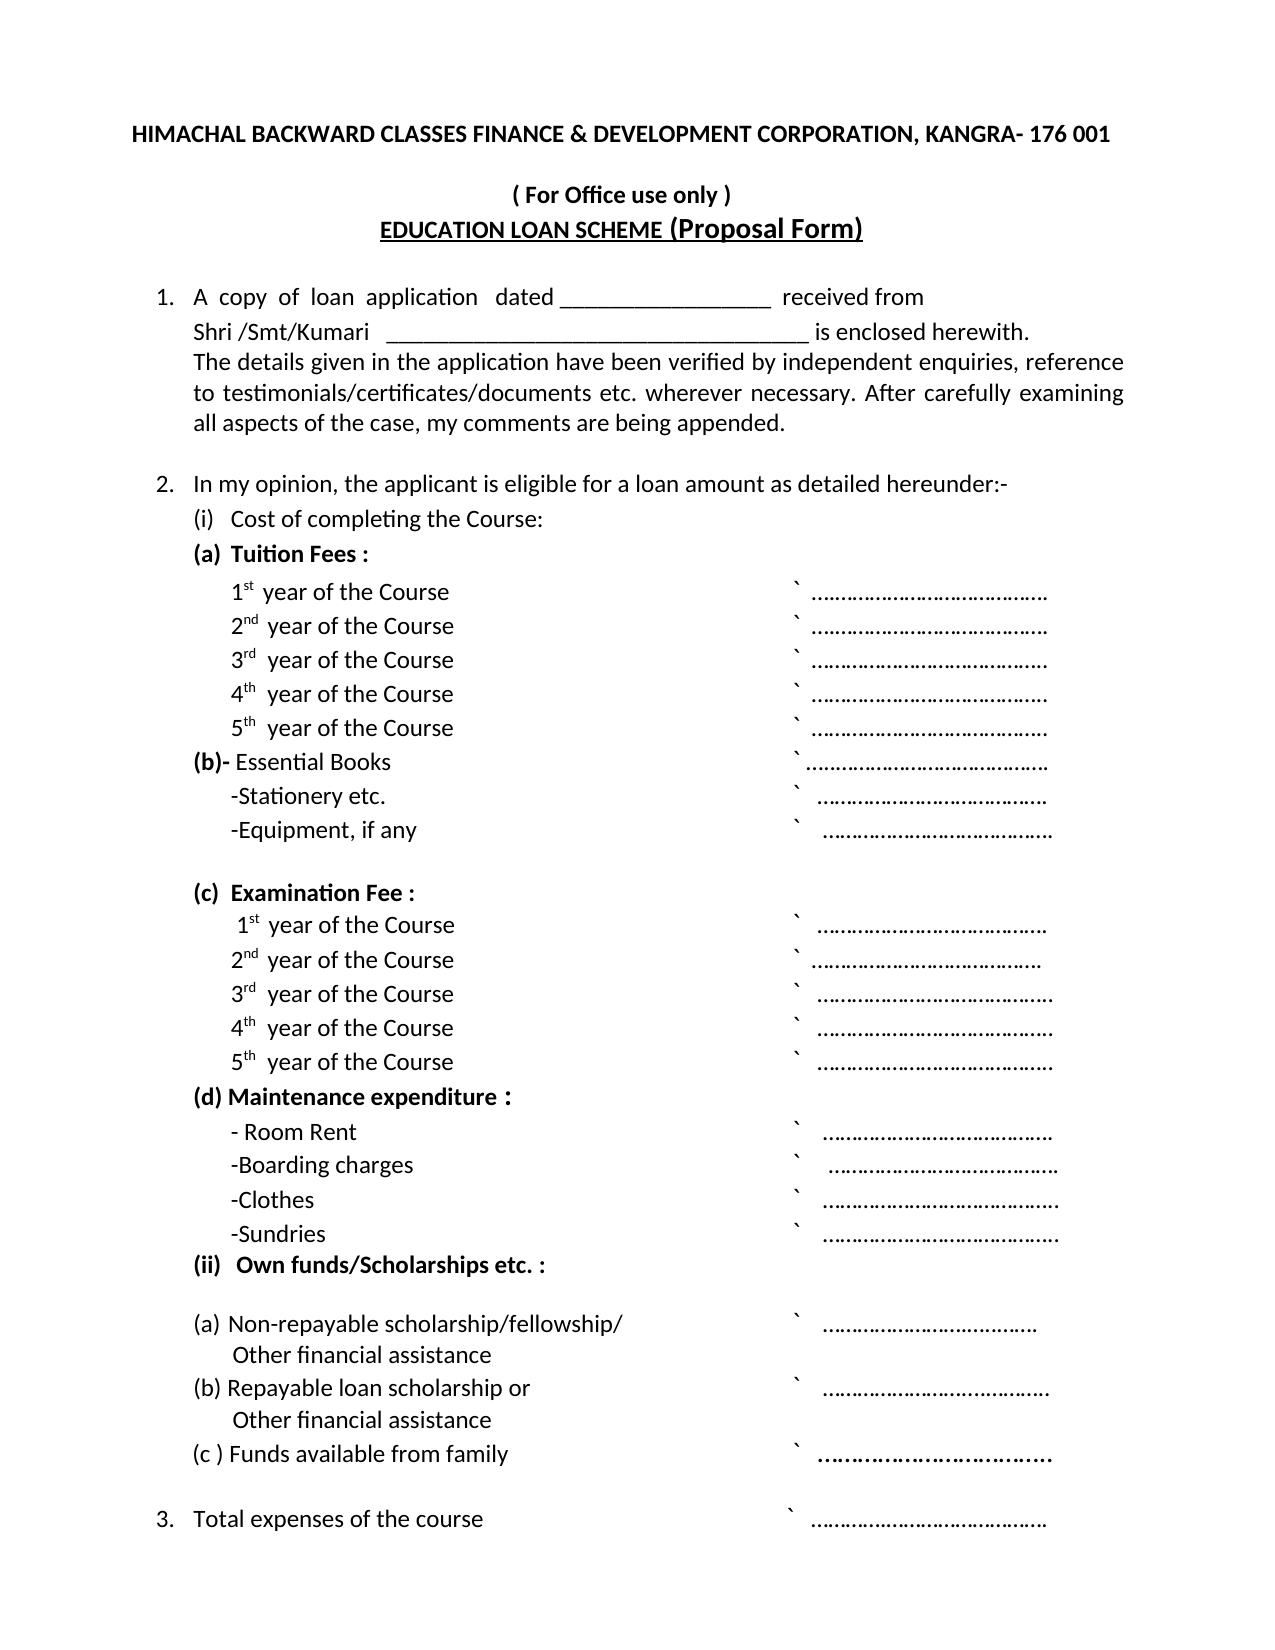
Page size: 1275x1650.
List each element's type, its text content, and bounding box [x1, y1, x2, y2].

list 5th year of the Course ` ………………………………….. [231, 1043, 1125, 1077]
text HIMACHAL BACKWARD CLASSES FINANCE & DEVELOPMENT CORPORATION, KANGRA- 176 001 [118, 118, 1125, 149]
list Tuition Fees : [193, 539, 1125, 569]
text EDUCATION LOAN SCHEME (Proposal Form) [118, 210, 1125, 245]
list -Sundries ` ………………………………….. [231, 1215, 1125, 1249]
list -Clothes ` ………………………………….. [231, 1181, 1125, 1215]
list -Stationery etc. ` …………………………………. [231, 778, 1125, 812]
text Shri /Smt/Kumari __________________________________ is enclosed herewith. [156, 316, 1125, 347]
list 3rd year of the Course ` ………………………………….. [231, 975, 1125, 1009]
list Cost of completing the Course: [193, 504, 1125, 534]
list 1st year of the Course ` …………………………………. [231, 907, 1125, 941]
list A copy of loan application dated _________________ received from [156, 281, 1125, 312]
list -Boarding charges ` …………………………………. [231, 1147, 1125, 1181]
text (b) Repayable loan scholarship or ` ……………………....……….. [193, 1370, 1125, 1404]
list 2nd year of the Course ` ….………………………………. [231, 608, 1125, 642]
list (c ) Funds available from family ` …………………………….. [192, 1434, 1125, 1470]
list Other financial assistance [232, 1404, 1125, 1434]
list 2nd year of the Course ` …………………………………. [231, 941, 1125, 975]
list 5th year of the Course ` ………………………………….. [231, 710, 1125, 744]
text (c) Examination Fee : [192, 877, 1125, 907]
list 3rd year of the Course ` ………………………………….. [231, 642, 1125, 676]
list 4th year of the Course ` ………………………………….. [231, 676, 1125, 710]
list - Room Rent ` …………………………………. [231, 1113, 1125, 1147]
list Total expenses of the course ` ………….………………………. [156, 1501, 1125, 1534]
text (b)- Essential Books ` …..………………………………. [193, 744, 1125, 778]
text (d) Maintenance expenditure : [193, 1077, 1125, 1113]
list The details given in the application have been verified by independent enquiries, reference to testimonials/certificates/documents etc. wherever necessary. After carefully examining all aspects of the case, my comments are being appended. [193, 347, 1125, 438]
text ( For Office use only ) [118, 179, 1125, 210]
text (a) Non-repayable scholarship/fellowship/ ` …………………….…..……. [193, 1305, 1125, 1339]
list Other financial assistance [232, 1339, 1125, 1370]
list Own funds/Scholarships etc. : [193, 1249, 1125, 1280]
list 1st year of the Course ` ….………………………………. [231, 574, 1125, 608]
list 4th year of the Course ` ………………………………….. [231, 1009, 1125, 1043]
list -Equipment, if any ` …………………………………. [231, 812, 1125, 846]
list In my opinion, the applicant is eligible for a loan amount as detailed hereunder:- [156, 469, 1125, 499]
